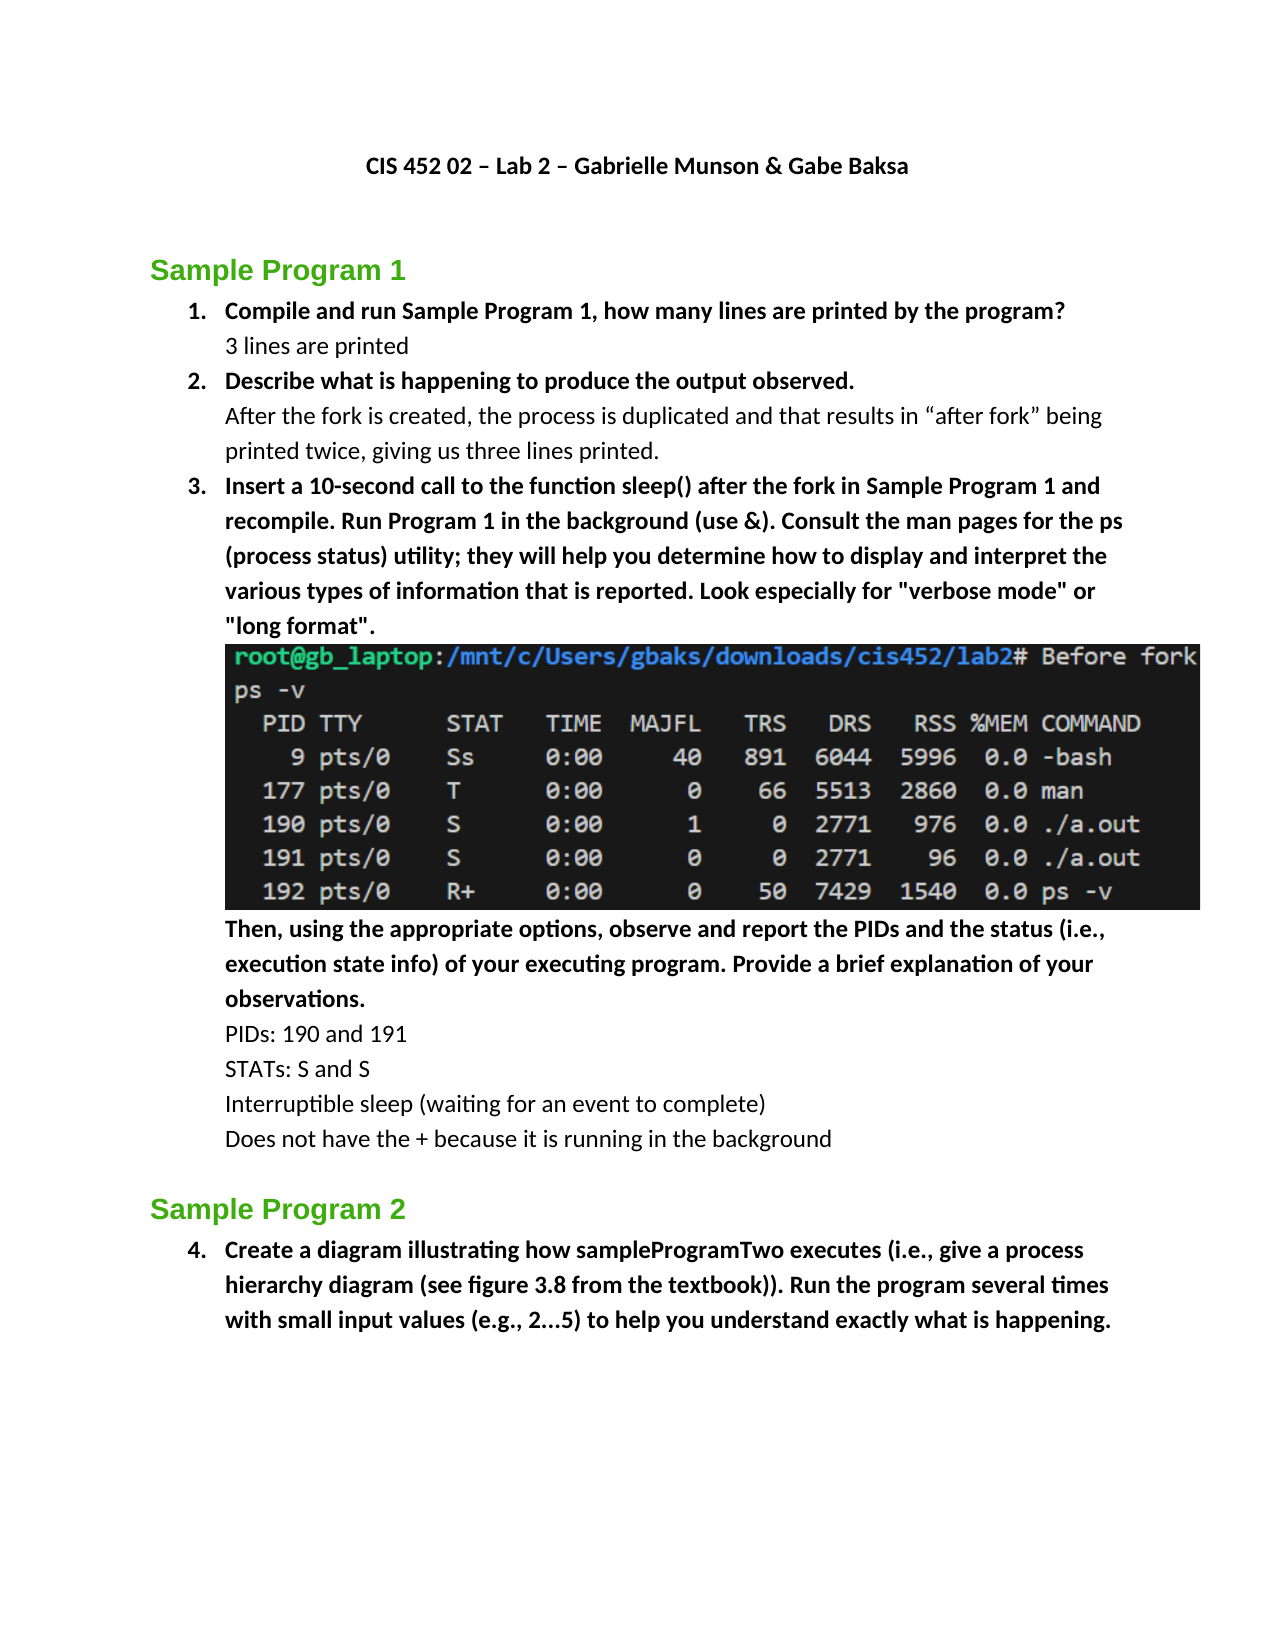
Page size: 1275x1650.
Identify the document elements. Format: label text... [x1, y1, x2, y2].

text Does not have the + because it is running in the background [150, 1124, 1125, 1154]
list Describe what is happening to produce the output observed. [187, 365, 1125, 396]
text PIDs: 190 and 191 [150, 1019, 1125, 1049]
picture [225, 644, 1200, 910]
list Compile and run Sample Program 1, how many lines are printed by the program? [187, 295, 1125, 326]
text Interruptible sleep (waiting for an event to complete) [150, 1089, 1125, 1119]
subtitle Sample Program 1 [150, 253, 1125, 287]
text After the fork is created, the process is duplicated and that results in “after fork” being printed twice, giving us three lines printed. [225, 400, 1125, 466]
list Create a diagram illustrating how sampleProgramTwo executes (i.e., give a process hierarchy diagram (see figure 3.8 from the textbook)). Run the program several times with small input values (e.g., 2...5) to help you understand exactly what is happening. [187, 1234, 1125, 1334]
text STATs: S and S [150, 1054, 1125, 1084]
text 3 lines are printed [225, 330, 1125, 361]
subtitle Sample Program 2 [150, 1192, 1125, 1226]
text CIS 452 02 – Lab 2 – Gabrielle Munson & Gabe Baksa [150, 150, 1125, 181]
